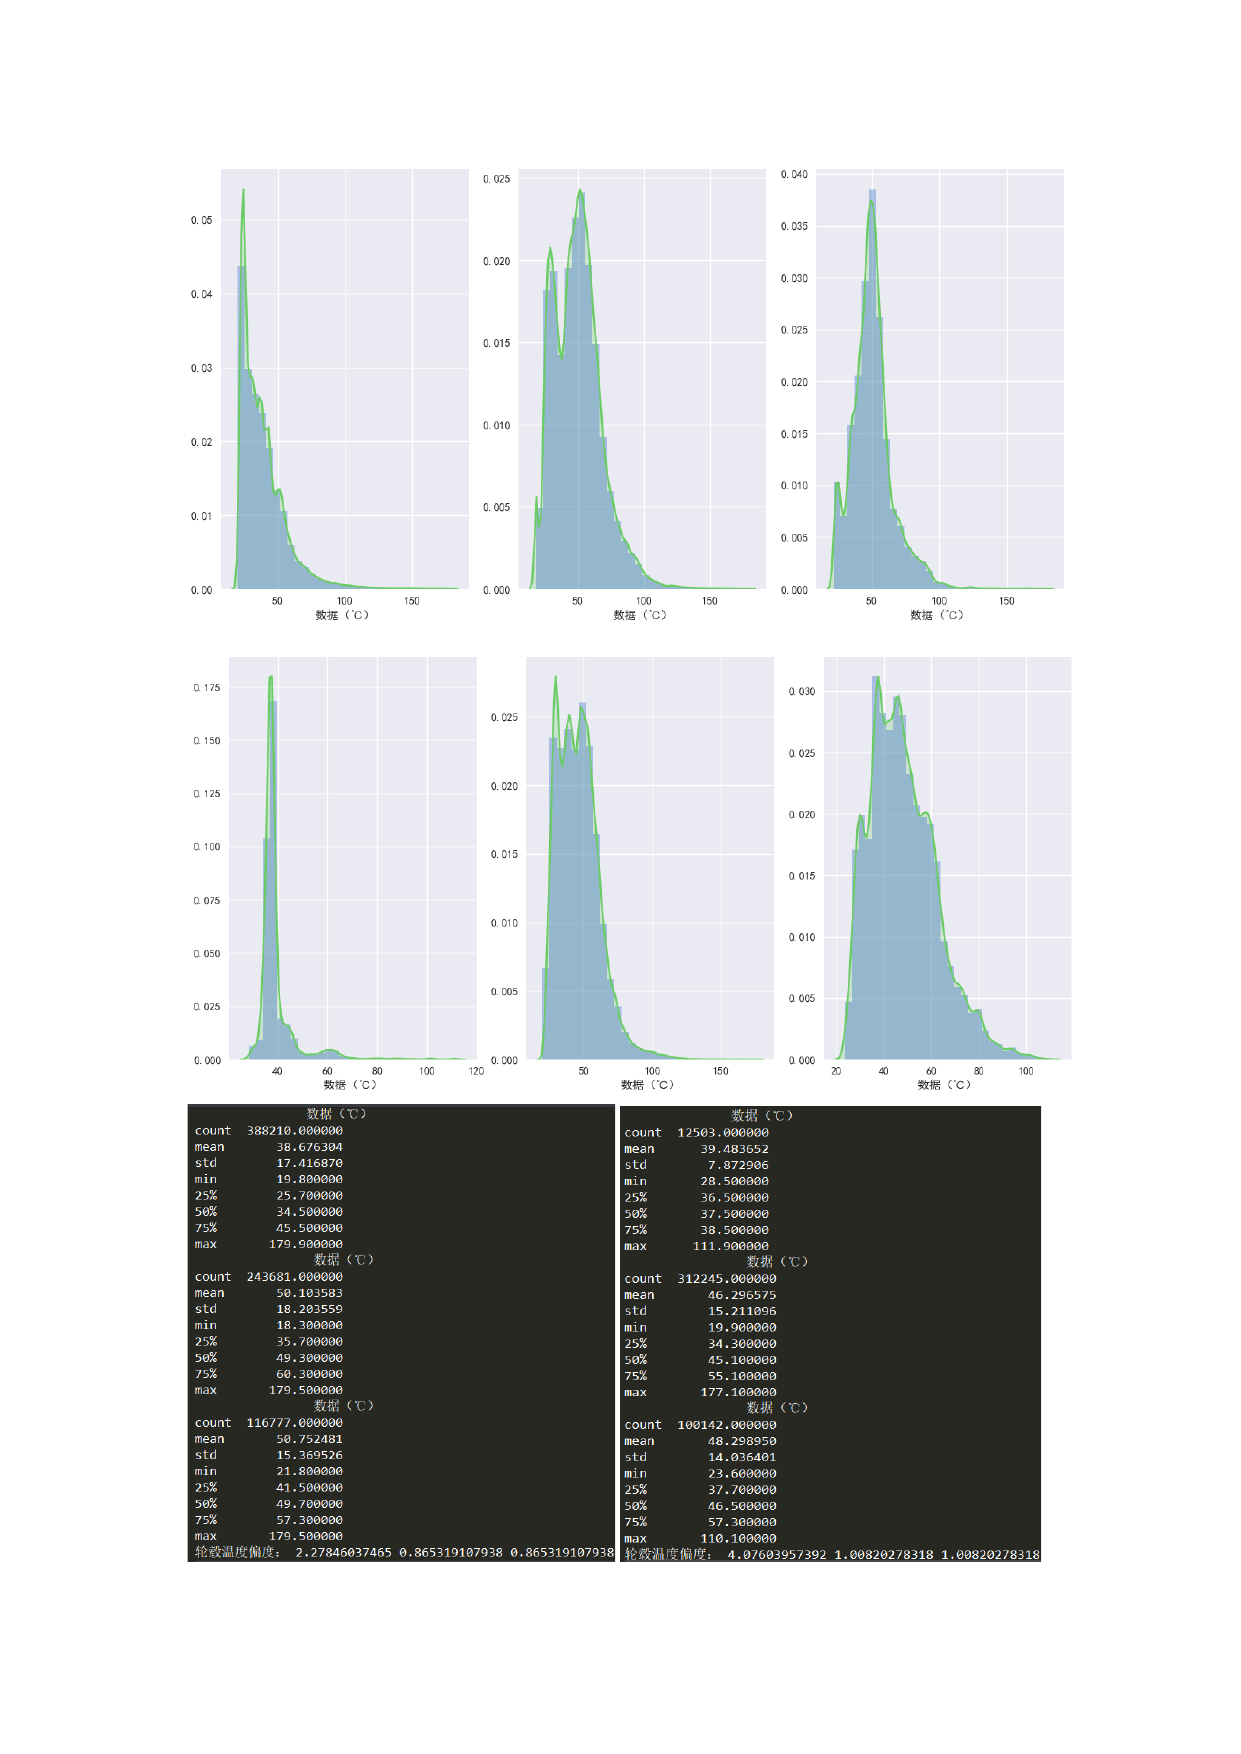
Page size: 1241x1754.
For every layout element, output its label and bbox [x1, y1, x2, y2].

picture [187, 1104, 615, 1562]
picture [187, 162, 1070, 626]
picture [620, 1106, 1042, 1562]
picture [187, 649, 1079, 1095]
